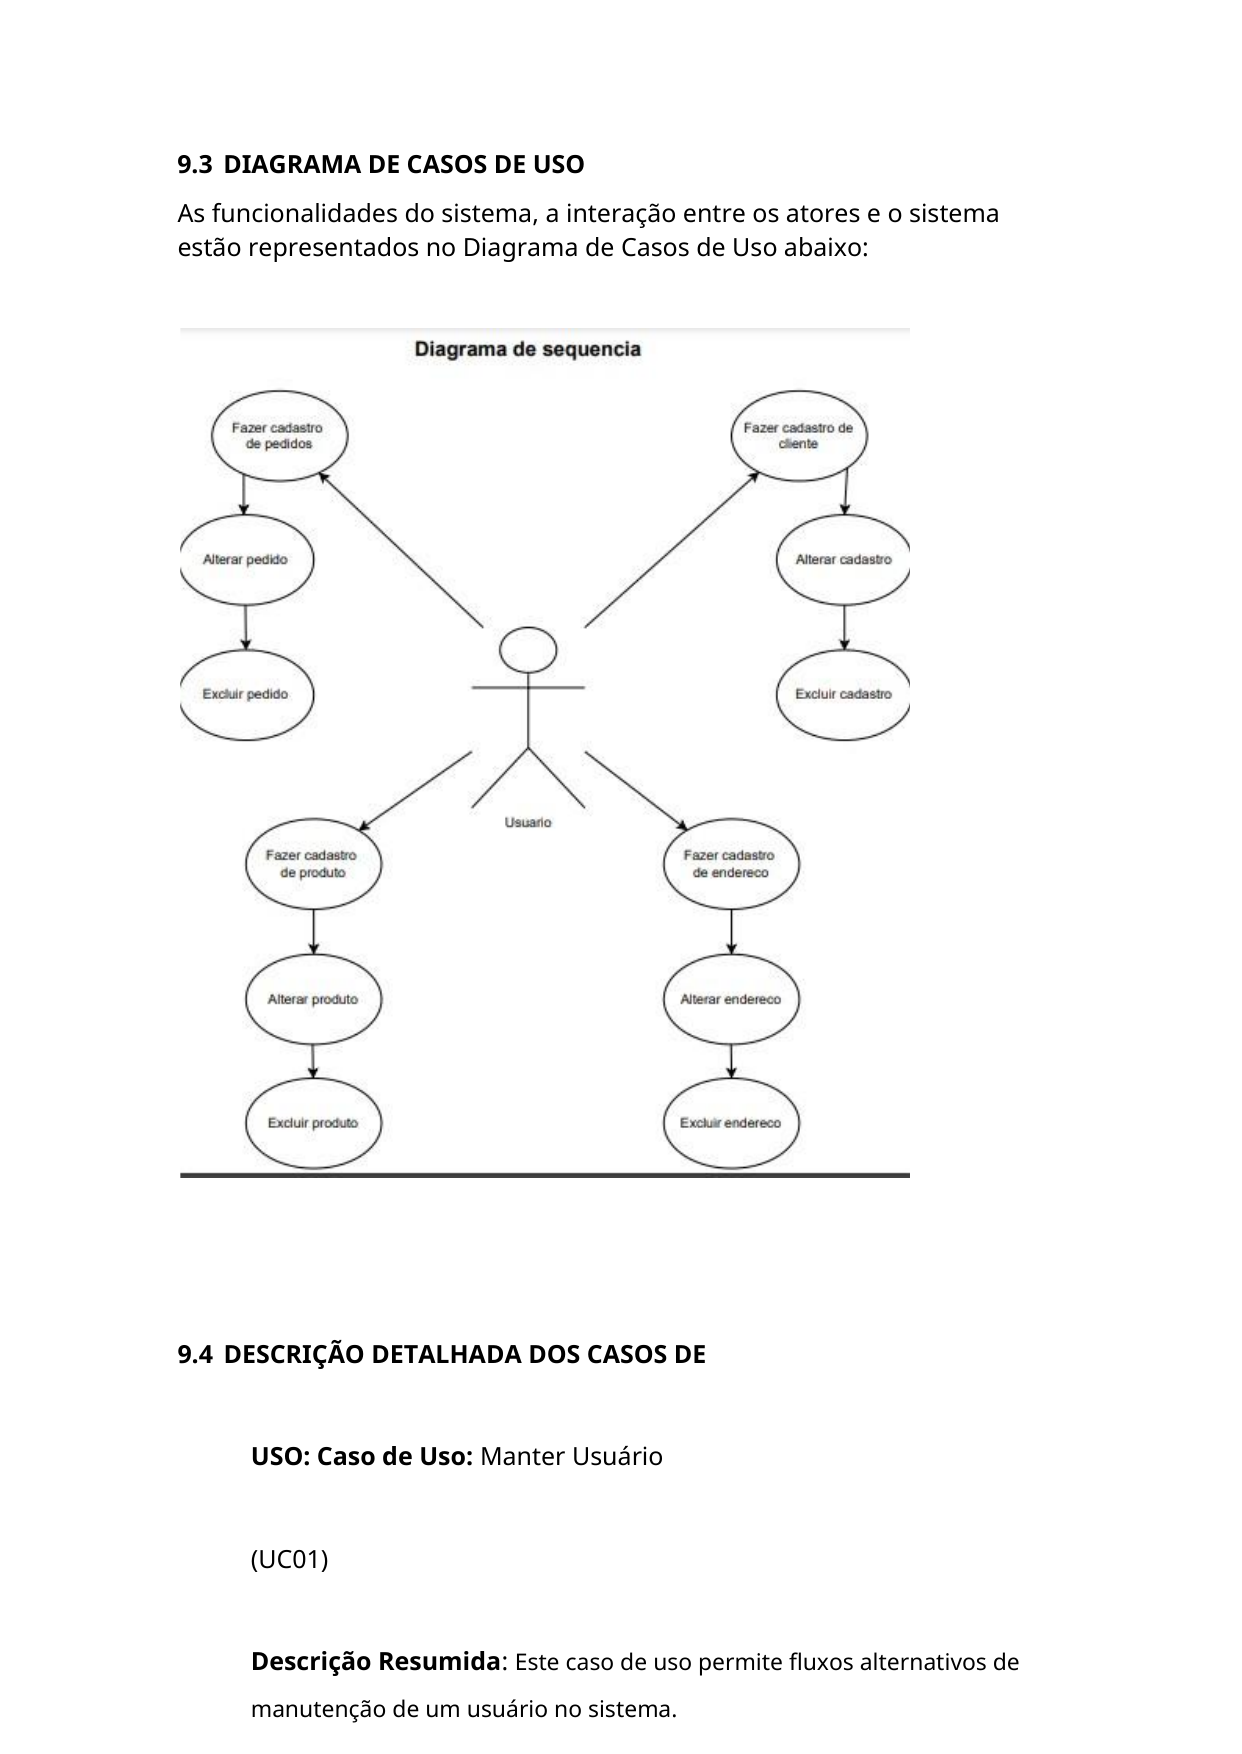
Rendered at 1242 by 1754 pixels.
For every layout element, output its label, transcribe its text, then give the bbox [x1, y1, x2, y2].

text Descrição Resumida: Este caso de uso permite fluxos alternativos de manutenção de um usuário no sistema. [251, 1643, 1036, 1724]
picture [180, 328, 910, 1178]
subtitle DIAGRAMA DE CASOS DE USO [177, 147, 1225, 181]
text As funcionalidades do sistema, a interação entre os atores e o sistema estão representados no Diagrama de Casos de Uso abaixo: [177, 195, 1064, 263]
list DESCRIÇÃO DETALHADA DOS CASOS DE USO: Caso de Uso: Manter Usuário (UC01) [177, 1337, 736, 1575]
